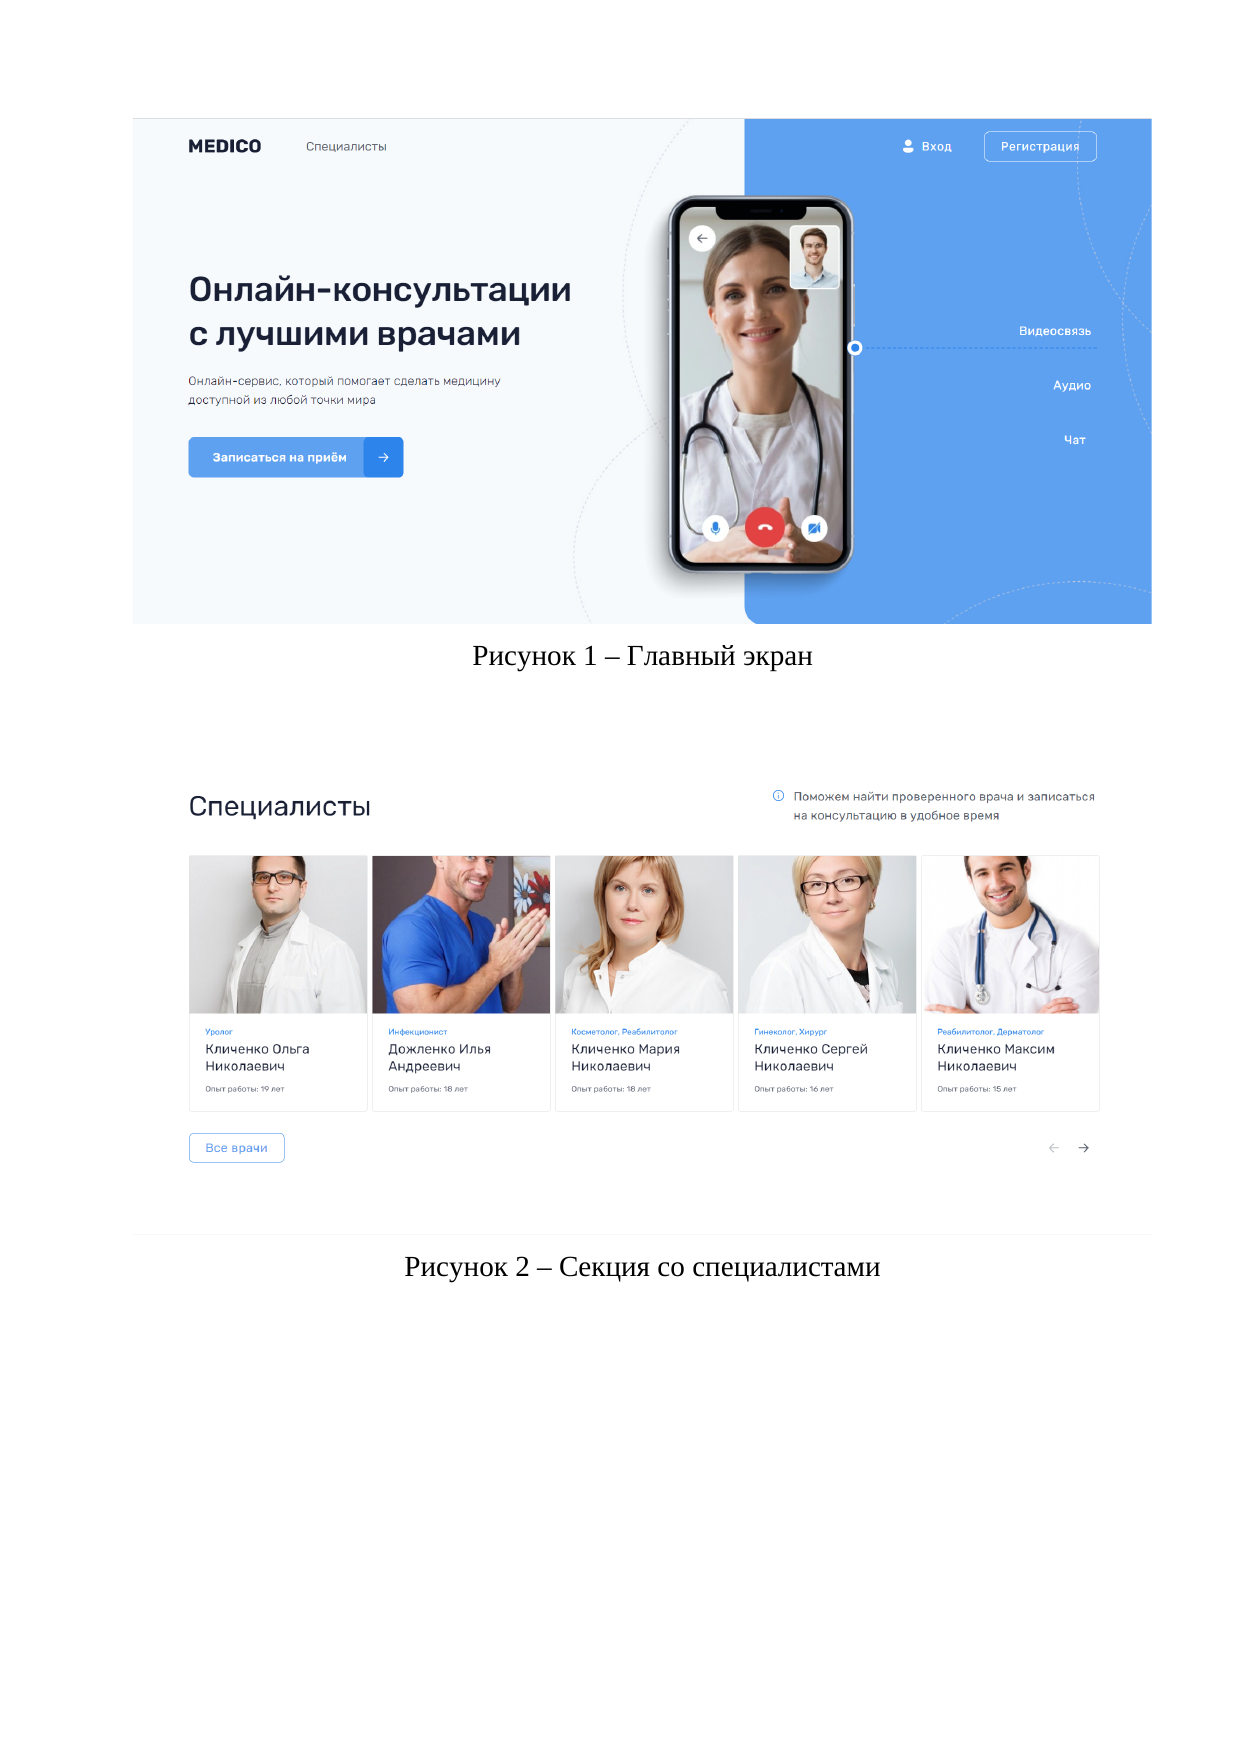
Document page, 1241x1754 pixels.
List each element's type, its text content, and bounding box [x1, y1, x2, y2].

text Рисунок 1 – Главный экран [133, 638, 1152, 671]
text Рисунок 2 – Секция со специалистами [133, 1249, 1152, 1283]
picture [132, 738, 1152, 1235]
picture [132, 118, 1152, 624]
